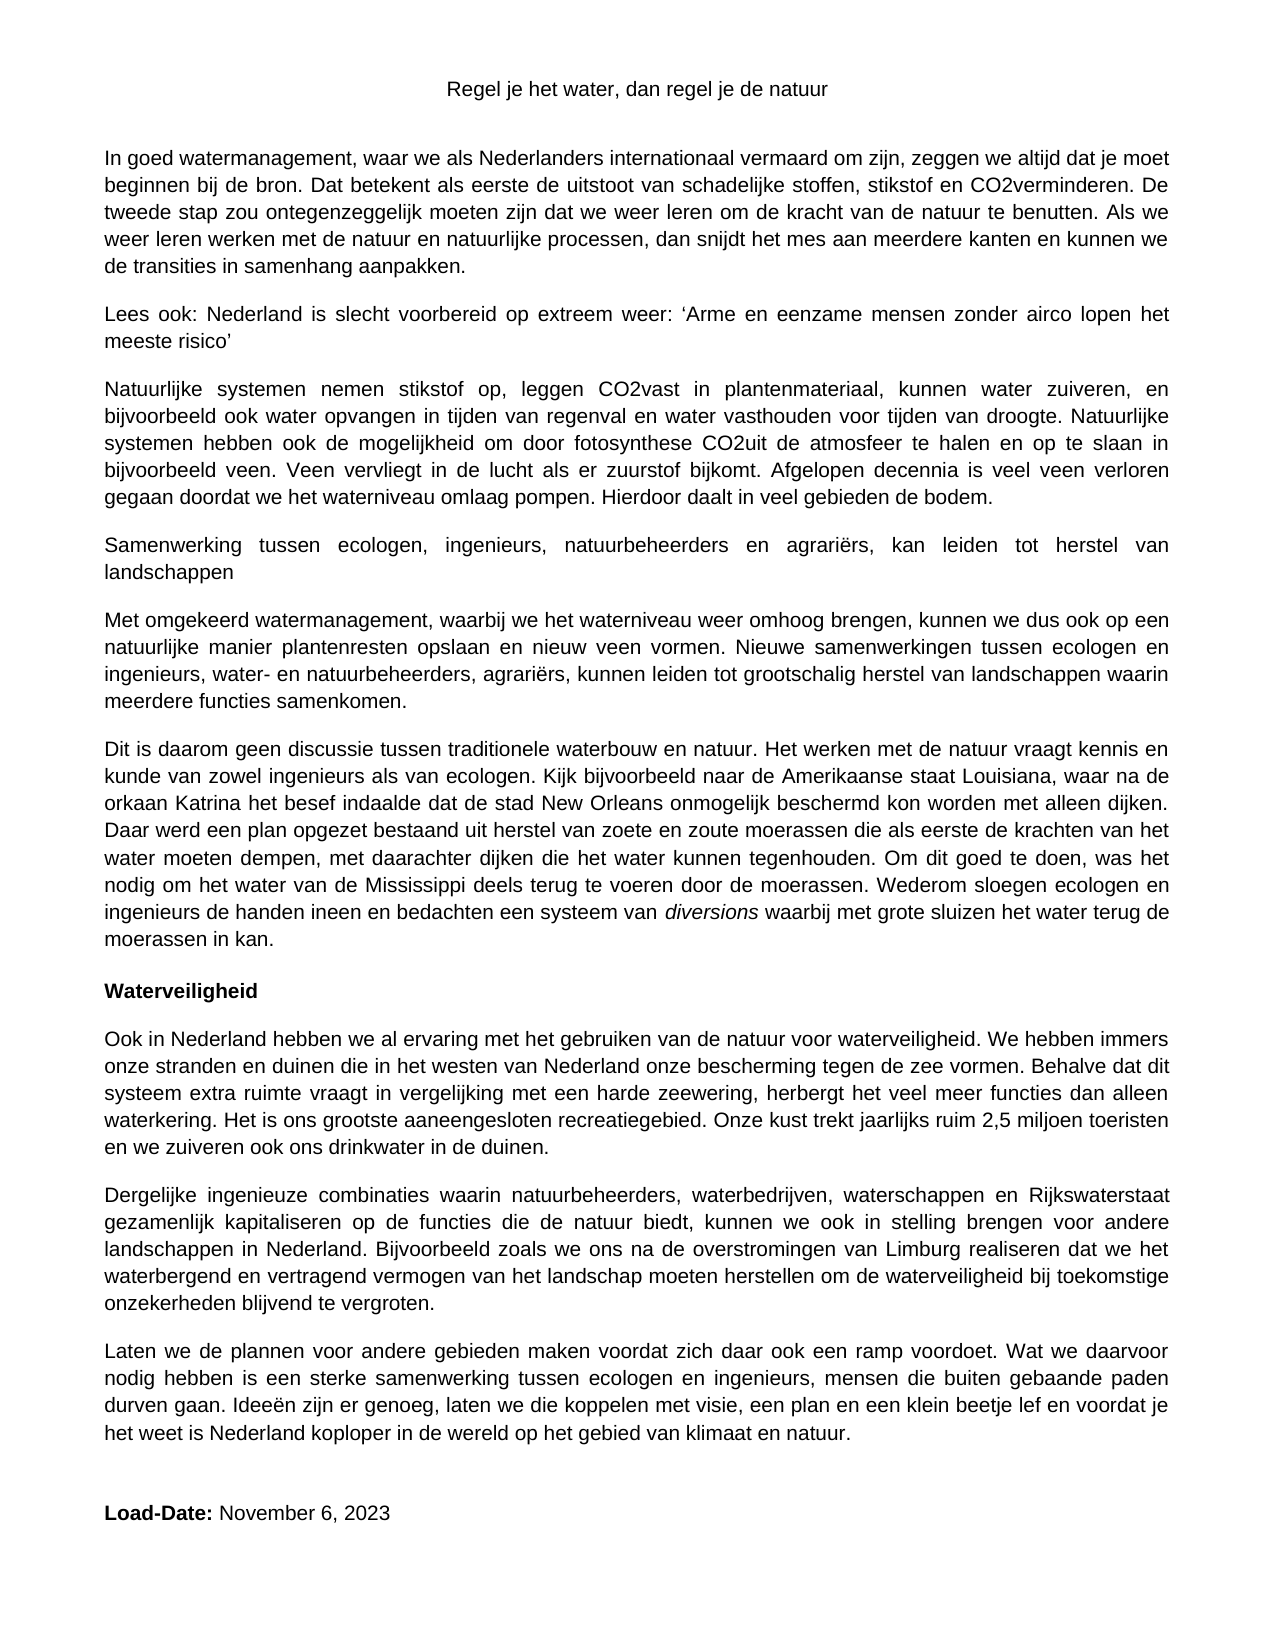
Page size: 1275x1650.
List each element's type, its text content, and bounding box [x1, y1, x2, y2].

text Ook in Nederland hebben we al ervaring met het gebruiken van de natuur voor waterveiligheid. We hebben immers onze stranden en duinen die in het westen van Nederland onze bescherming tegen de zee vormen. Behalve dat dit systeem extra ruimte vraagt in vergelijking met een harde zeewering, herbergt het veel meer functies dan alleen waterkering. Het is ons grootste aaneengesloten recreatiegebied. Onze kust trekt jaarlijks ruim 2,5 miljoen toeristen en we zuiveren ook ons drinkwater in de duinen. [104, 1023, 1171, 1159]
text Dergelijke ingenieuze combinaties waarin natuurbeheerders, waterbedrijven, waterschappen en Rijkswaterstaat gezamenlijk kapitaliseren op de functies die de natuur biedt, kunnen we ook in stelling brengen voor andere landschappen in Nederland. Bijvoorbeeld zoals we ons na de overstromingen van Limburg realiseren dat we het waterbergend en vertragend vermogen van het landschap moeten herstellen om de waterveiligheid bij toekomstige onzekerheden blijvend te vergroten. [104, 1180, 1171, 1315]
text Met omgekeerd watermanagement, waarbij we het waterniveau weer omhoog brengen, kunnen we dus ook op een natuurlijke manier plantenresten opslaan en nieuw veen vormen. Nieuwe samenwerkingen tussen ecologen en ingenieurs, water- en natuurbeheerders, agrariërs, kunnen leiden tot grootschalig herstel van landschappen waarin meerdere functies samenkomen. [104, 605, 1171, 713]
text Waterveiligheid [104, 976, 1171, 1003]
text Dit is daarom geen discussie tussen traditionele waterbouw en natuur. Het werken met de natuur vraagt kennis en kunde van zowel ingenieurs als van ecologen. Kijk bijvoorbeeld naar de Amerikaanse staat Louisiana, waar na de orkaan Katrina het besef indaalde dat de stad New Orleans onmogelijk beschermd kon worden met alleen dijken. Daar werd een plan opgezet bestaand uit herstel van zoete en zoute moerassen die als eerste de krachten van het water moeten dempen, met daarachter dijken die het water kunnen tegenhouden. Om dit goed te doen, was het nodig om het water van de Mississippi deels terug te voeren door de moerassen. Wederom sloegen ecologen en ingenieurs de handen ineen en bedachten een systeem van diversions waarbij met grote sluizen het water terug de moerassen in kan. [104, 734, 1171, 951]
text Samenwerking tussen ecologen, ingenieurs, natuurbeheerders en agrariërs, kan leiden tot herstel van landschappen [104, 530, 1171, 584]
text Load-Date: November 6, 2023 [104, 1469, 1171, 1525]
text Laten we de plannen voor andere gebieden maken voordat zich daar ook een ramp voordoet. Wat we daarvoor nodig hebben is een sterke samenwerking tussen ecologen en ingenieurs, mensen die buiten gebaande paden durven gaan. Ideeën zijn er genoeg, laten we die koppelen met visie, een plan en een klein beetje lef en voordat je het weet is Nederland koploper in de wereld op het gebied van klimaat en natuur. [104, 1336, 1171, 1444]
text Lees ook: Nederland is slecht voorbereid op extreem weer: ‘Arme en eenzame mensen zonder airco lopen het meeste risico’ [104, 298, 1171, 353]
text Natuurlijke systemen nemen stikstof op, leggen CO2vast in plantenmateriaal, kunnen water zuiveren, en bijvoorbeeld ook water opvangen in tijden van regenval en water vasthouden voor tijden van droogte. Natuurlijke systemen hebben ook de mogelijkheid om door fotosynthese CO2uit de atmosfeer te halen en op te slaan in bijvoorbeeld veen. Veen vervliegt in de lucht als er zuurstof bijkomt. Afgelopen decennia is veel veen verloren gegaan doordat we het waterniveau omlaag pompen. Hierdoor daalt in veel gebieden de bodem. [104, 373, 1171, 509]
text In goed watermanagement, waar we als Nederlanders internationaal vermaard om zijn, zeggen we altijd dat je moet beginnen bij de bron. Dat betekent als eerste de uitstoot van schadelijke stoffen, stikstof en CO2verminderen. De tweede stap zou ontegenzeggelijk moeten zijn dat we weer leren om de kracht van de natuur te benutten. Als we weer leren werken met de natuur en natuurlijke processen, dan snijdt het mes aan meerdere kanten en kunnen we de transities in samenhang aanpakken. [104, 142, 1171, 278]
